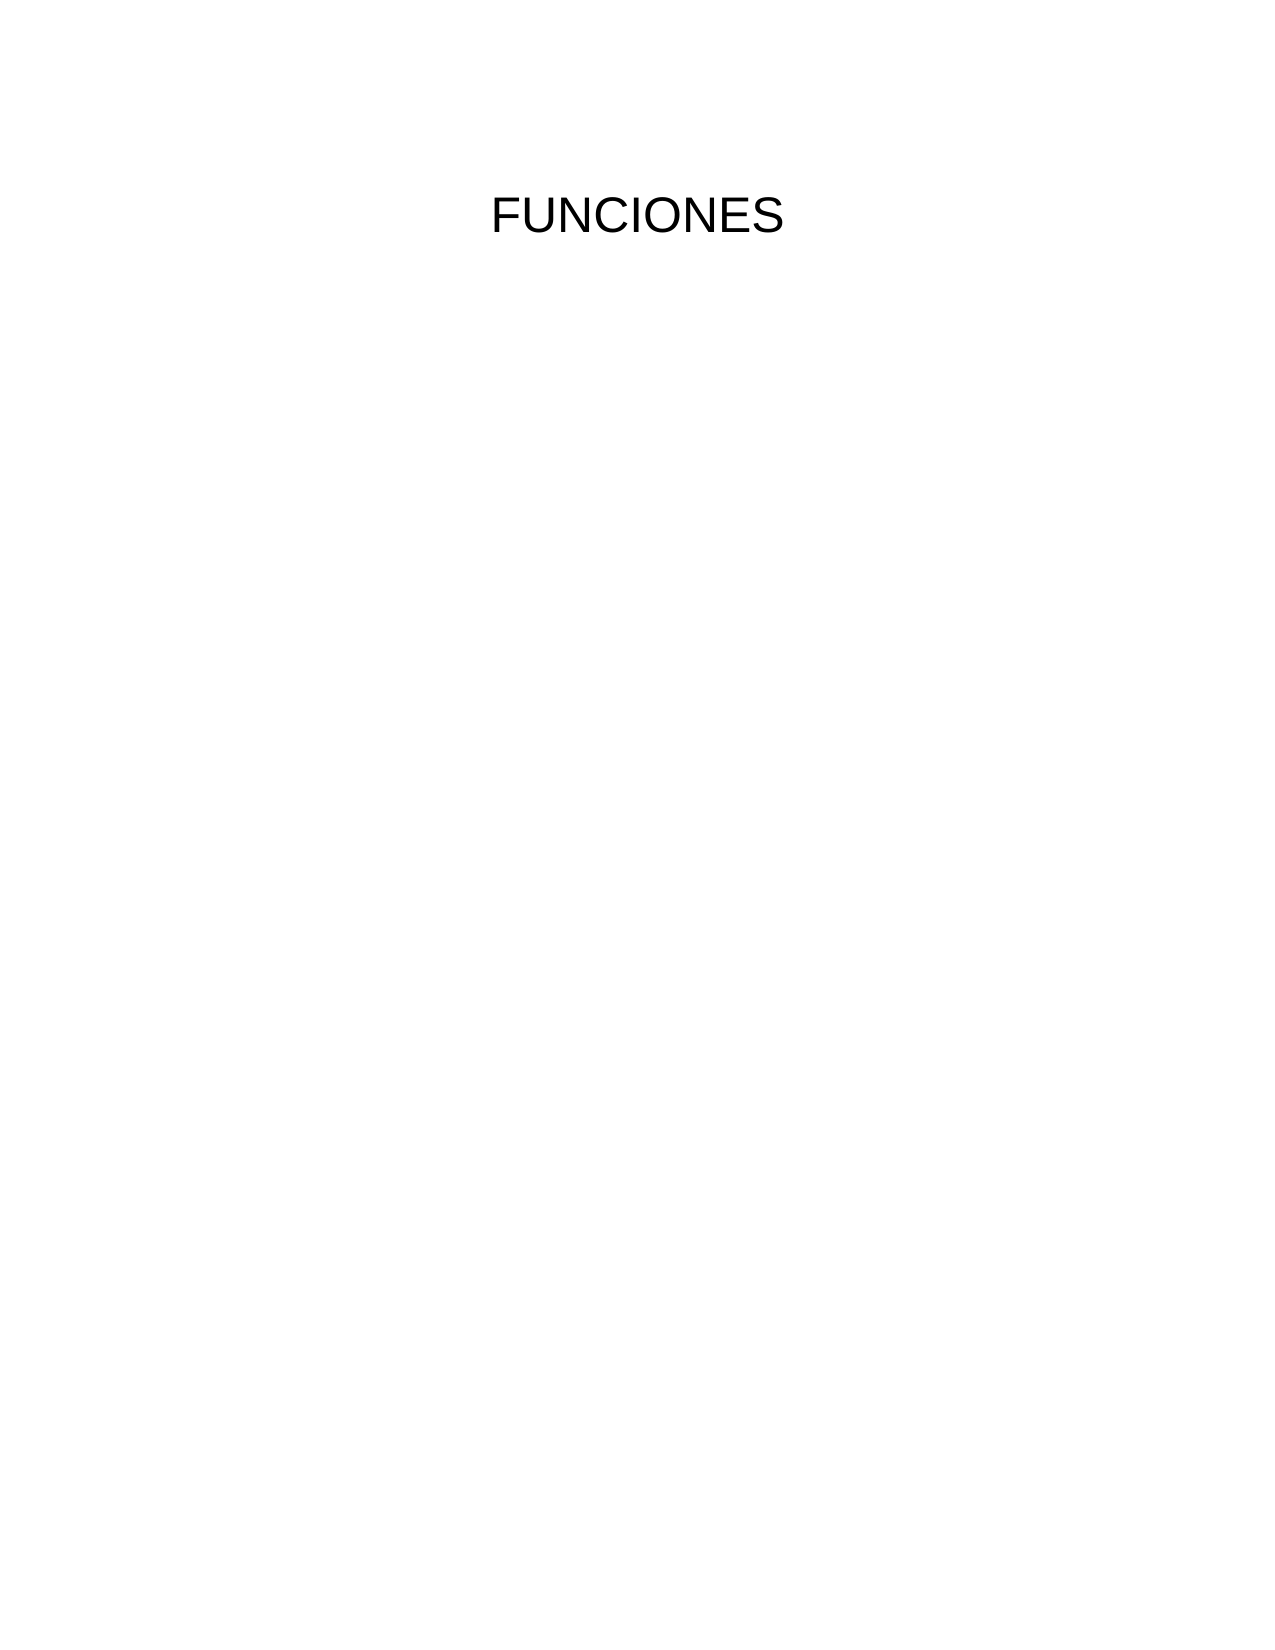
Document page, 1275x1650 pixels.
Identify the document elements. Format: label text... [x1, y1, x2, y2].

subtitle FUNCIONES [177, 185, 1098, 243]
